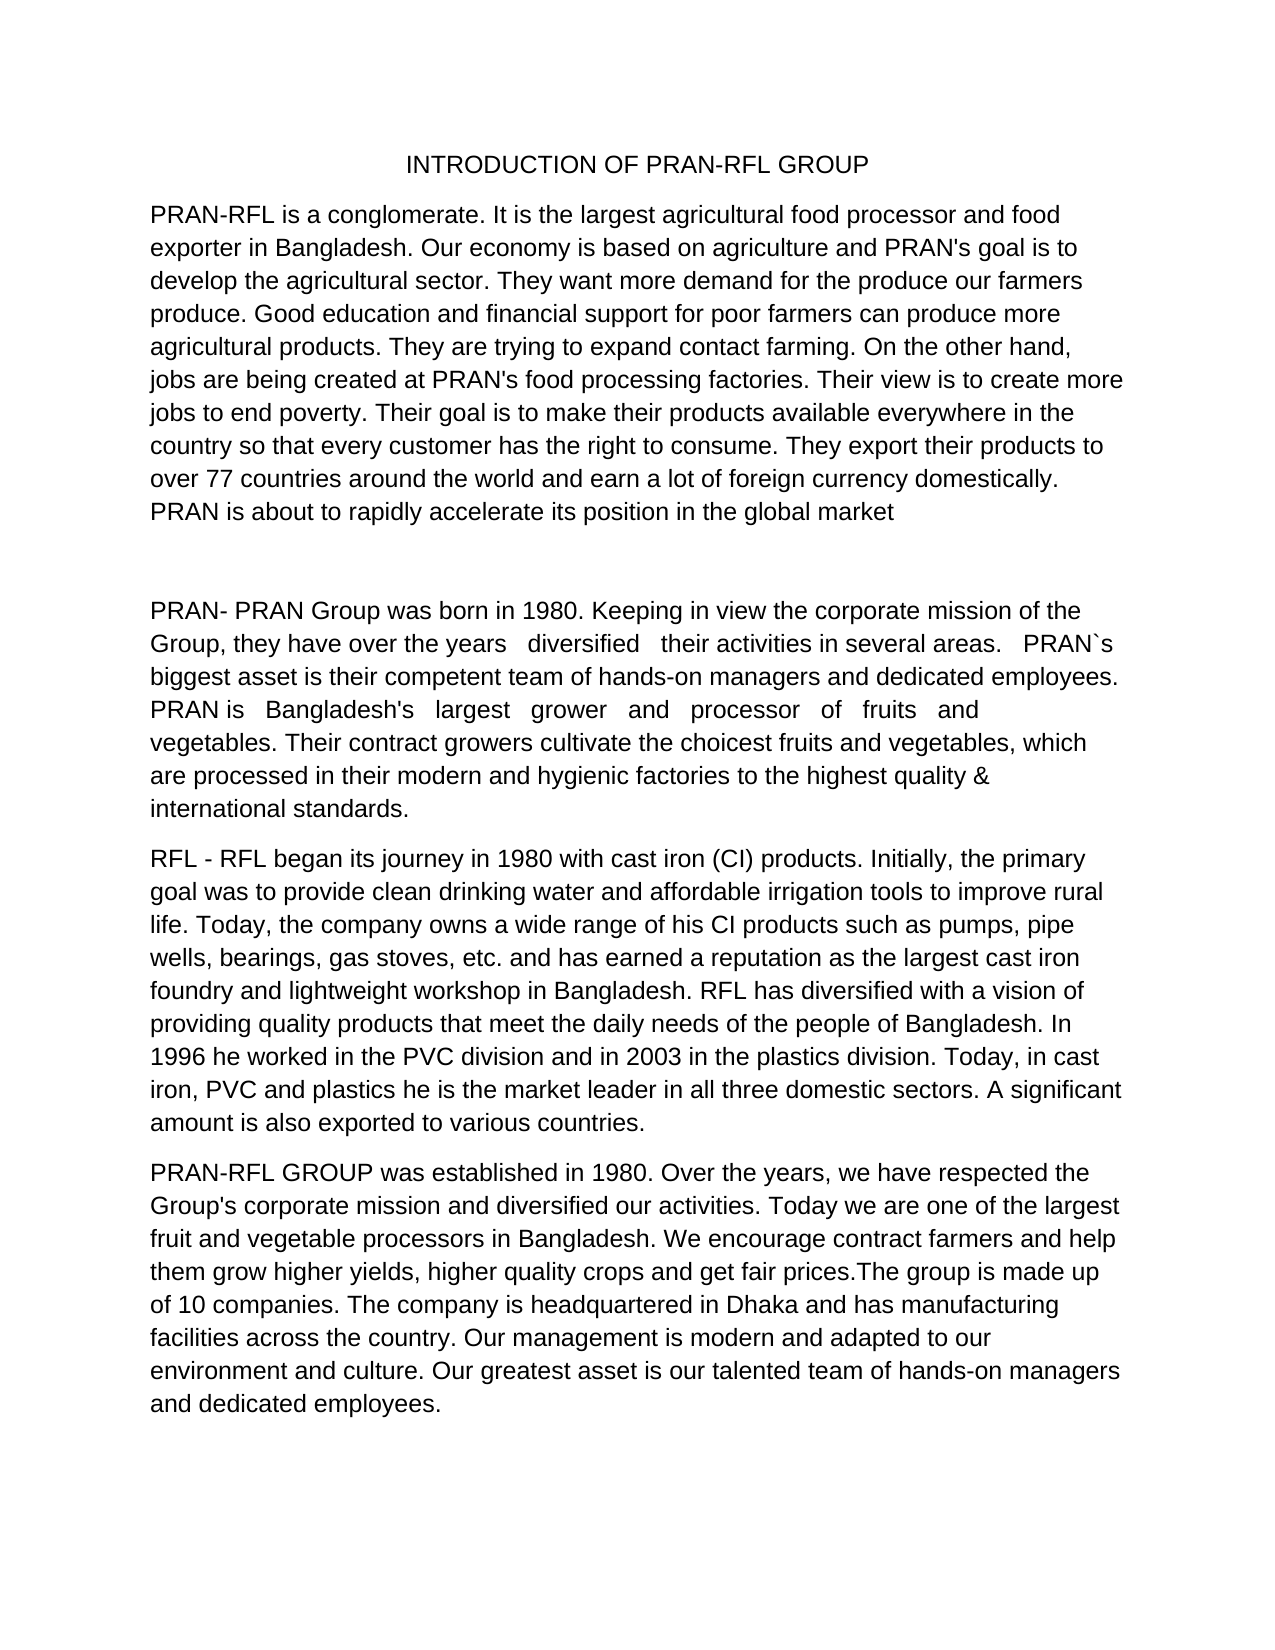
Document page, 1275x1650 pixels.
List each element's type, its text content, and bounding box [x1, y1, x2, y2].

text PRAN-RFL GROUP was established in 1980. Over the years, we have respected the Group's corporate mission and diversified our activities. Today we are one of the largest fruit and vegetable processors in Bangladesh. We encourage contract farmers and help them grow higher yields, higher quality crops and get fair prices.The group is made up of 10 companies. The company is headquartered in Dhaka and has manufacturing facilities across the country. Our management is modern and adapted to our environment and culture. Our greatest asset is our talented team of hands-on managers and dedicated employees. [150, 1158, 1125, 1418]
text RFL - RFL began its journey in 1980 with cast iron (CI) products. Initially, the primary goal was to provide clean drinking water and affordable irrigation tools to improve rural life. Today, the company owns a wide range of his CI products such as pumps, pipe wells, bearings, gas stoves, etc. and has earned a reputation as the largest cast iron foundry and lightweight workshop in Bangladesh. RFL has diversified with a vision of providing quality products that meet the daily needs of the people of Bangladesh. In 1996 he worked in the PVC division and in 2003 in the plastics division. Today, in cast iron, PVC and plastics he is the market leader in all three domestic sectors. A significant amount is also exported to various countries. [150, 844, 1125, 1137]
text INTRODUCTION OF PRAN-RFL GROUP [150, 150, 1125, 179]
text PRAN- PRAN Group was born in 1980. Keeping in view the corporate mission of the Group, they have over the years diversified their activities in several areas. PRAN`s biggest asset is their competent team of hands-on managers and dedicated employees. PRAN is Bangladesh's largest grower and processor of fruits and vegetables. Their contract growers cultivate the choicest fruits and vegetables, which are processed in their modern and hygienic factories to the highest quality & international standards. [150, 596, 1125, 823]
text PRAN-RFL is a conglomerate. It is the largest agricultural food processor and food exporter in Bangladesh. Our economy is based on agriculture and PRAN's goal is to develop the agricultural sector. They want more demand for the produce our farmers produce. Good education and financial support for poor farmers can produce more agricultural products. They are trying to expand contact farming. On the other hand, jobs are being created at PRAN's food processing factories. Their view is to create more jobs to end poverty. Their goal is to make their products available everywhere in the country so that every customer has the right to consume. They export their products to over 77 countries around the world and earn a lot of foreign currency domestically. PRAN is about to rapidly accelerate its position in the global market [150, 200, 1125, 526]
